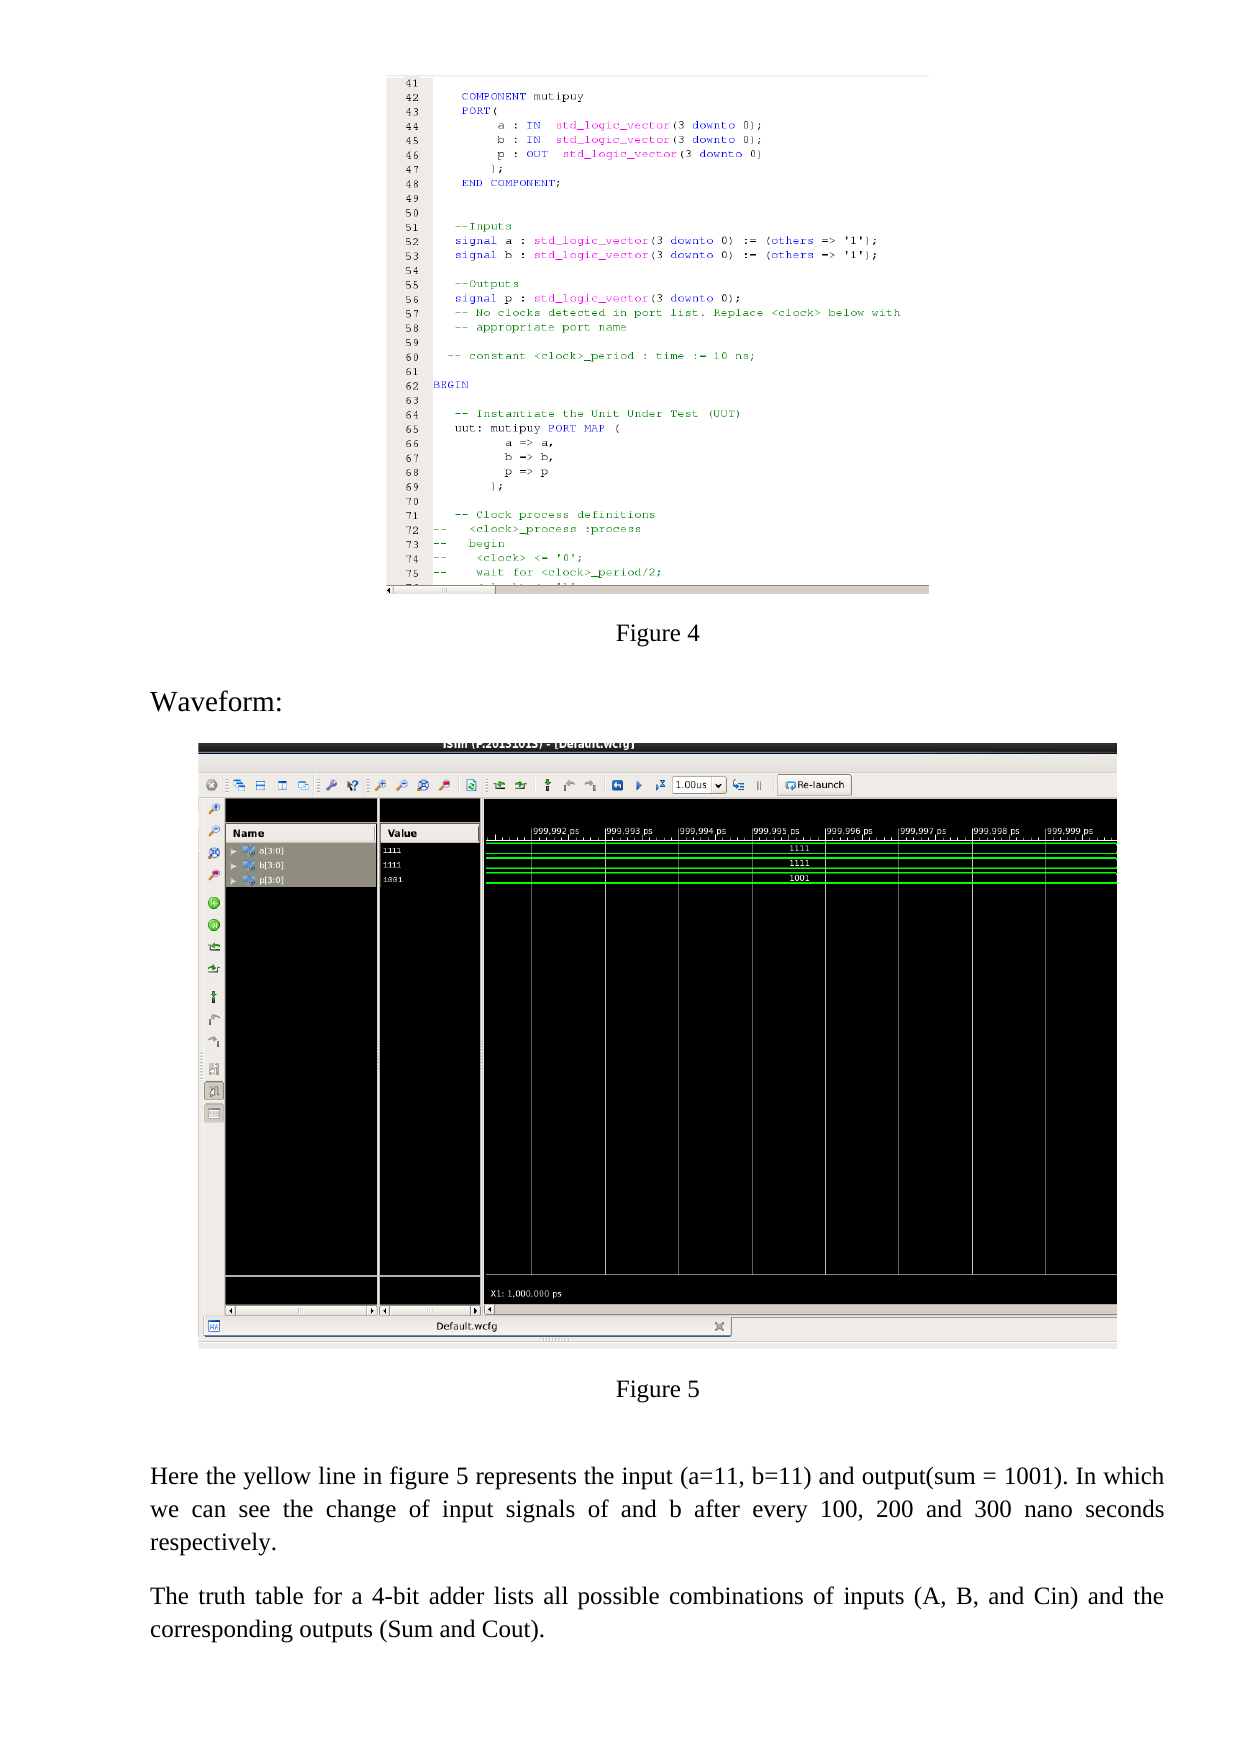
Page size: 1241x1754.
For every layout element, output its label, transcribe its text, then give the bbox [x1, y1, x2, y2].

picture [386, 75, 929, 594]
text Here the yellow line in figure 5 represents the input (a=11, b=11) and output(sum = 1001). In which we can see the change of input signals of and b after every 100, 200 and 300 nano seconds respectively. [150, 1461, 1165, 1556]
list Figure 5 [150, 1374, 1165, 1403]
list Figure 4 [150, 618, 1165, 647]
text The truth table for a 4-bit adder lists all possible combinations of inputs (A, B, and Cin) and the corresponding outputs (Sum and Cout). [150, 1581, 1165, 1642]
list Waveform: [150, 684, 1165, 718]
picture [198, 743, 1117, 1349]
